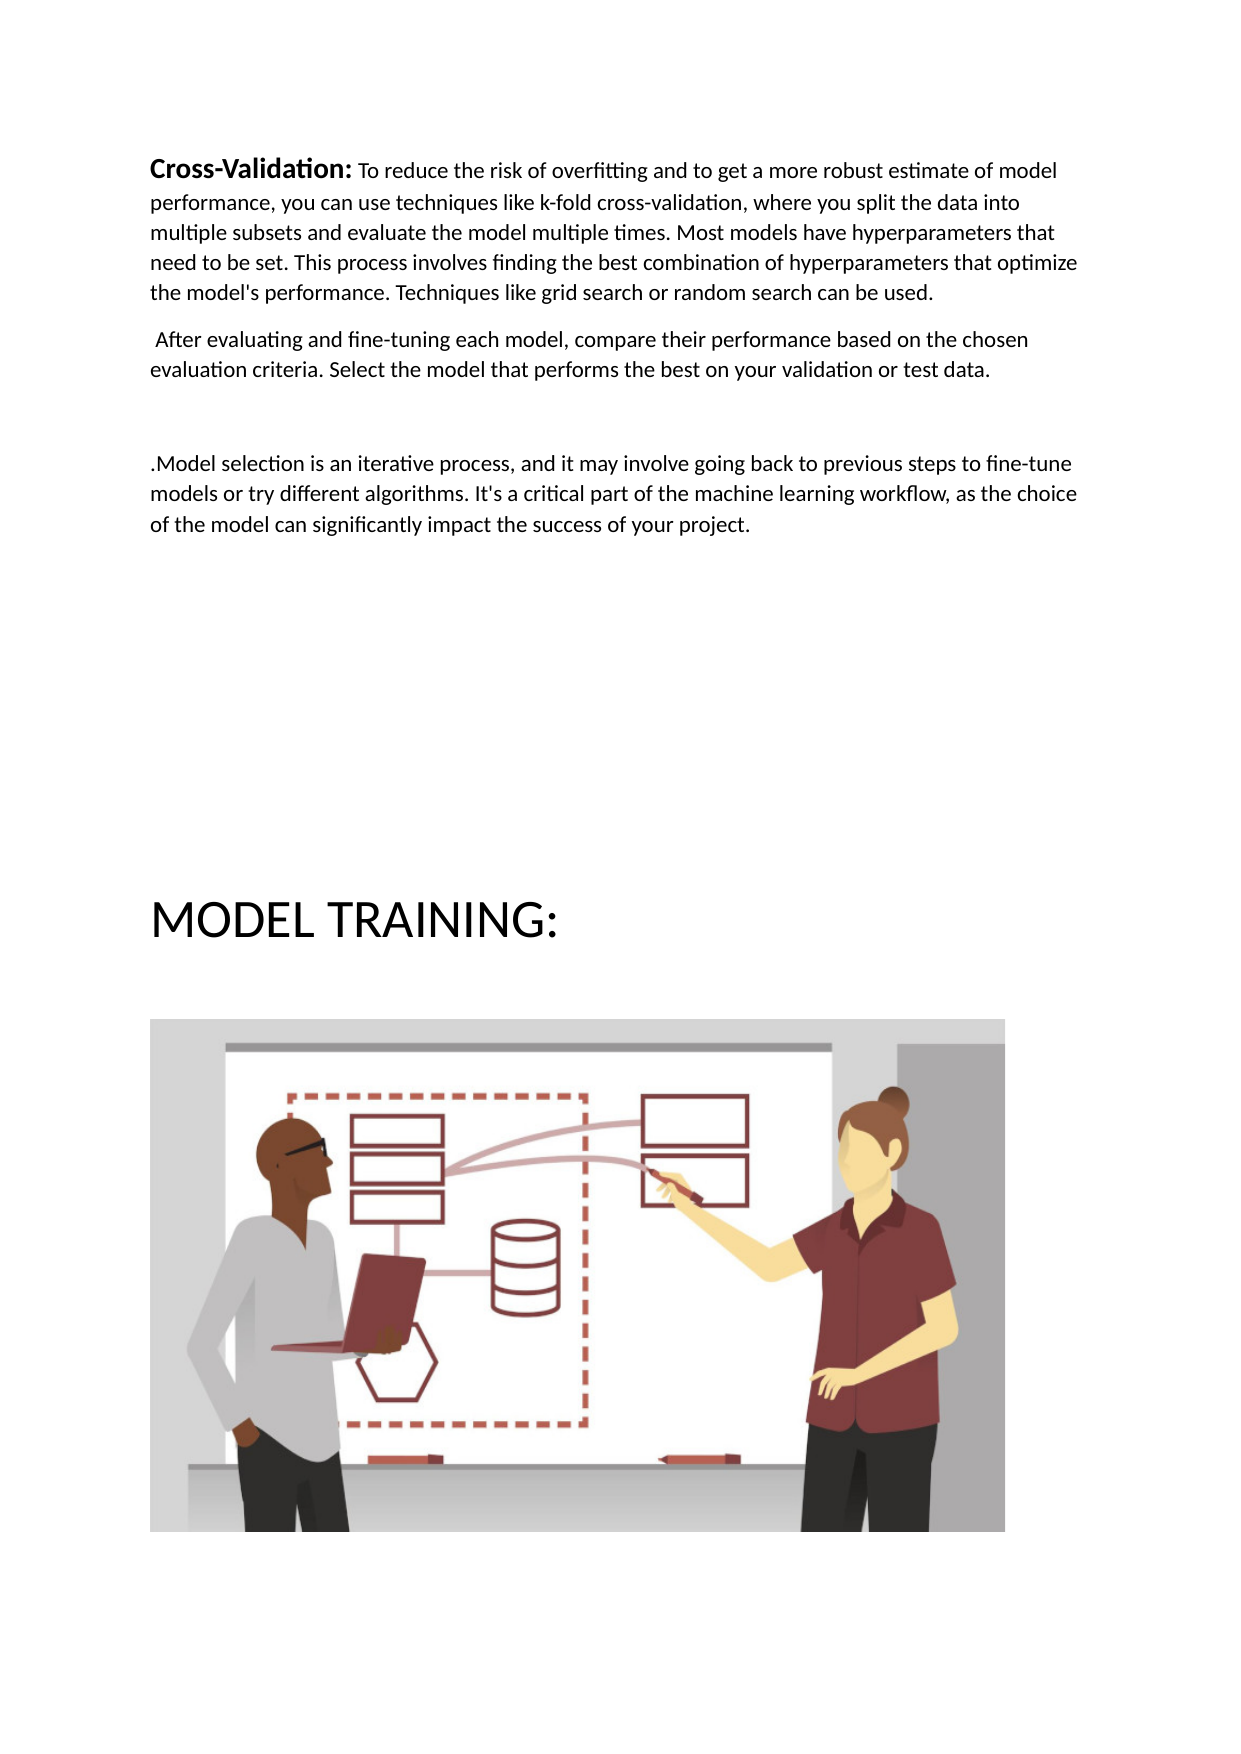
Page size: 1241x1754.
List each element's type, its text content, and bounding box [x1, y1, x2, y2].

text After evaluating and fine-tuning each model, compare their performance based on the chosen evaluation criteria. Select the model that performs the best on your validation or test data. [150, 325, 1090, 383]
text .Model selection is an iterative process, and it may involve going back to previous steps to fine-tune models or try different algorithms. It's a critical part of the machine learning workflow, as the choice of the model can significantly impact the success of your project. [150, 449, 1090, 538]
text Cross-Validation: To reduce the risk of overfitting and to get a more robust estimate of model performance, you can use techniques like k-fold cross-validation, where you split the data into multiple subsets and evaluate the model multiple times. Most models have hyperparameters that need to be set. This process involves finding the best combination of hyperparameters that optimize the model's performance. Techniques like grid search or random search can be used. [150, 150, 1090, 306]
picture [150, 1019, 1005, 1532]
text MODEL TRAINING: [150, 885, 1090, 951]
